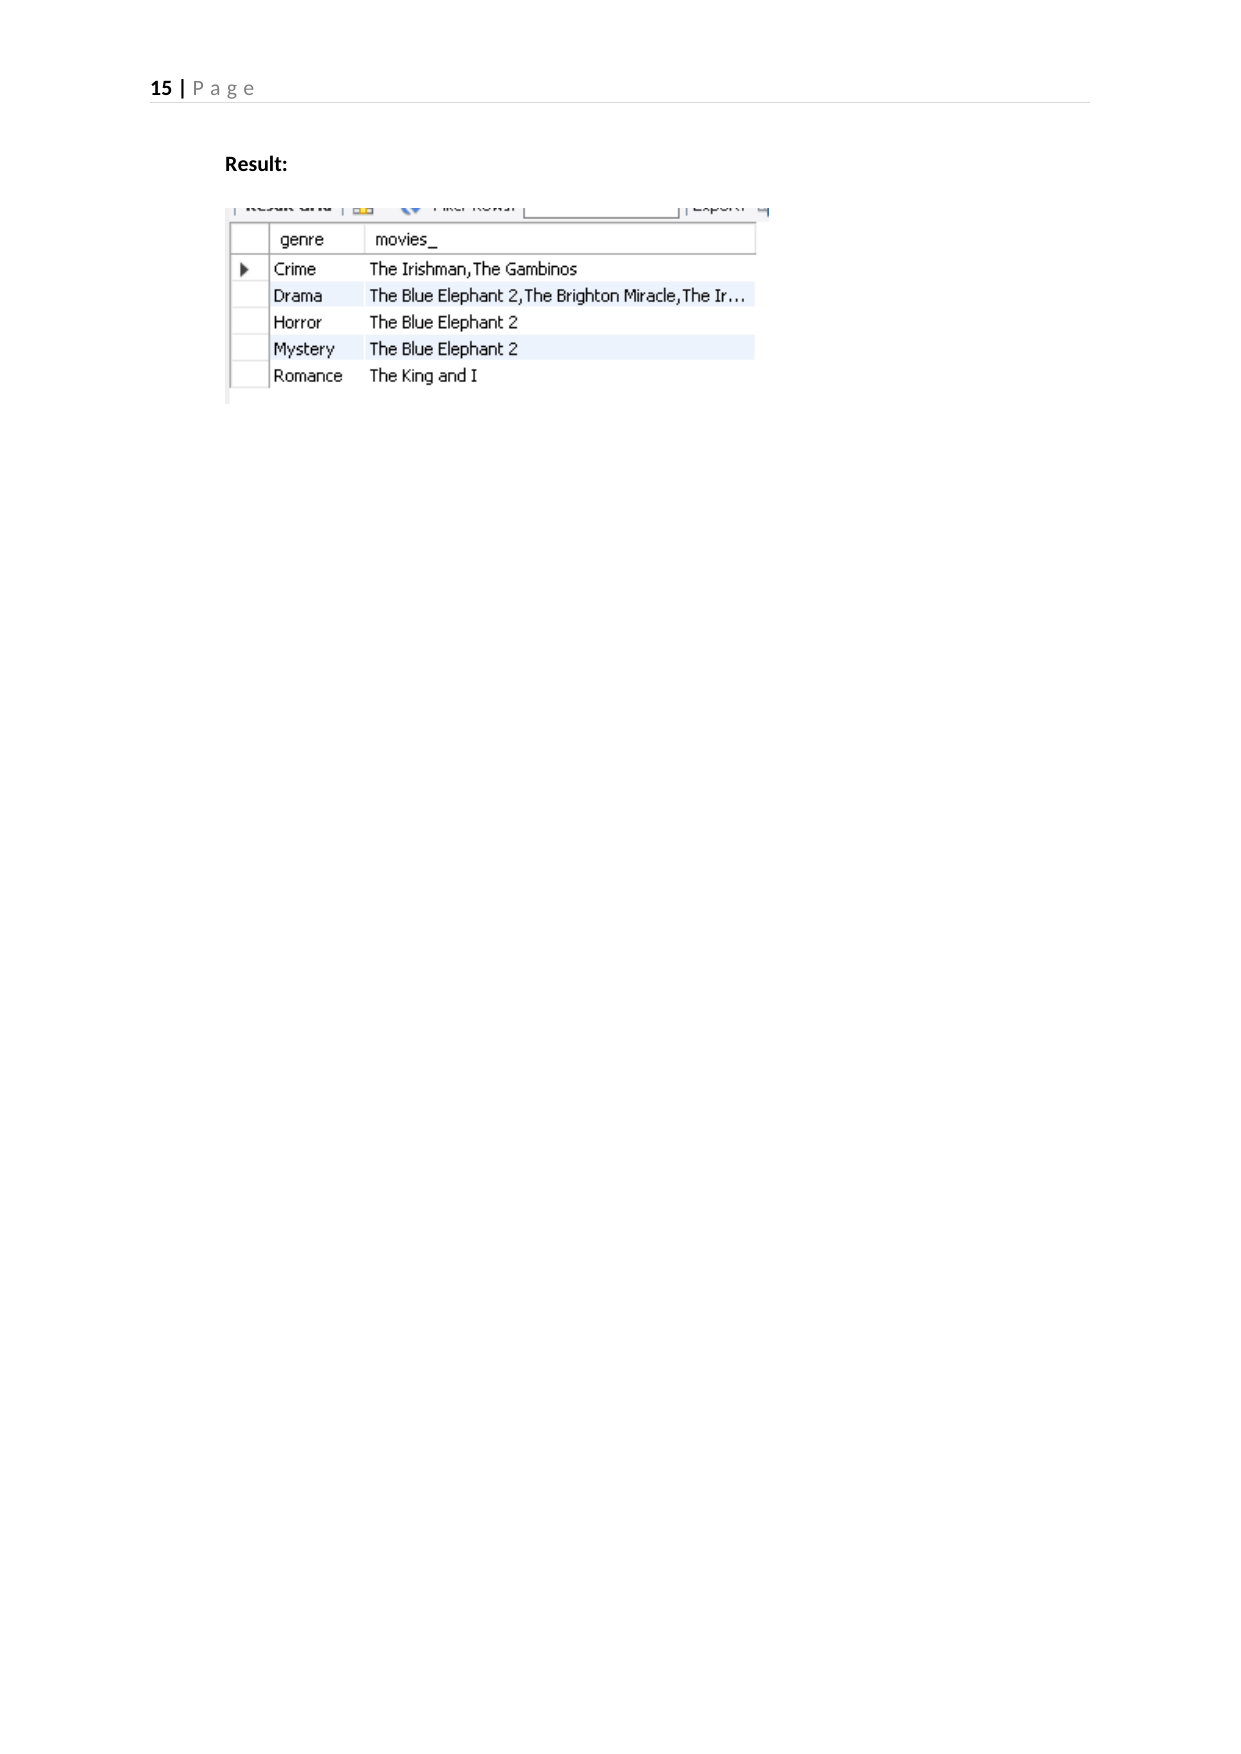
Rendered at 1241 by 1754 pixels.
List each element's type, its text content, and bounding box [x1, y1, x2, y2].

text Result: [225, 150, 1090, 177]
picture [225, 208, 769, 404]
